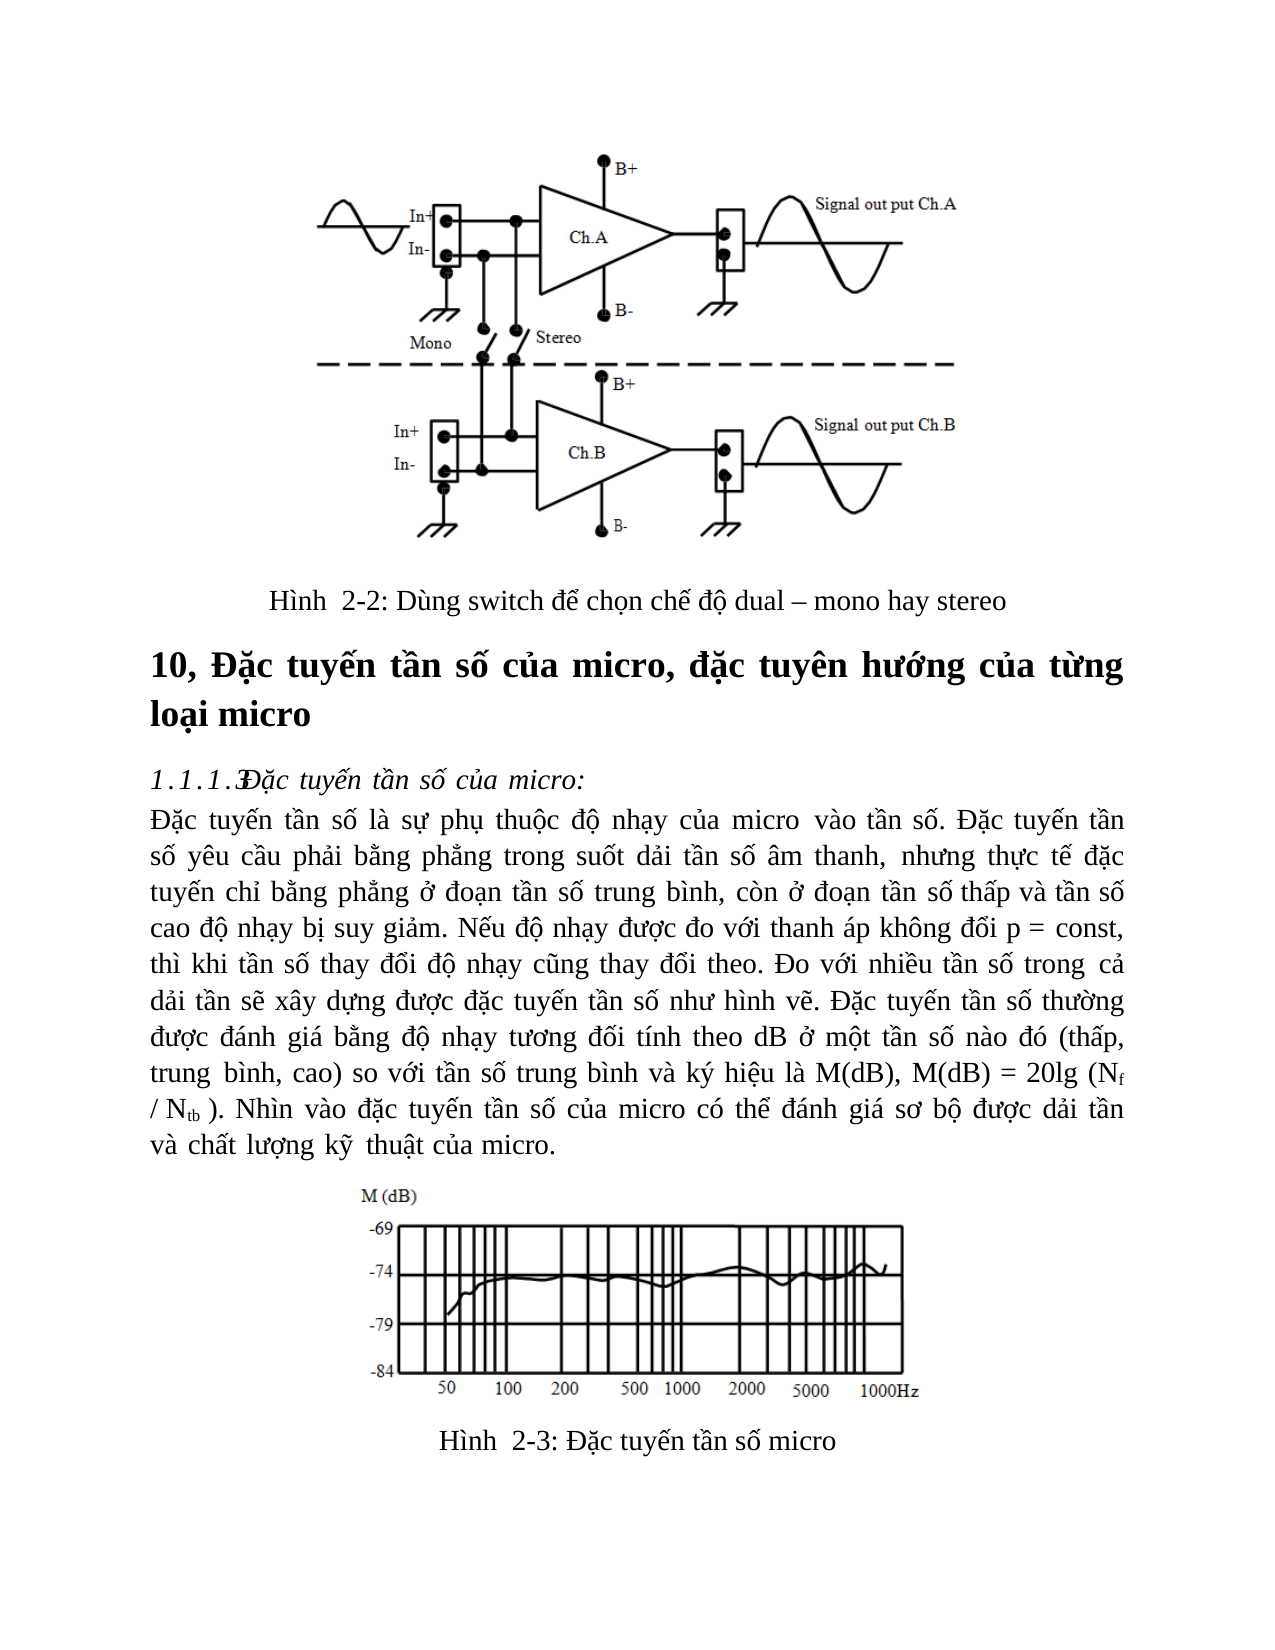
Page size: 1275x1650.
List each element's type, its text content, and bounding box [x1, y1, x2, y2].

picture [300, 150, 975, 564]
text Đặc tuyến tần số là sự phụ thuộc độ nhạy của micro vào tần số. Đặc tuyến tần số yêu cầu phải bằng phẳng trong suốt dải tần số âm thanh, nhưng thực tế đặc tuyến chỉ bằng phẳng ở đoạn tần số trung bình, còn ở đoạn tần số thấp và tần số cao độ nhạy bị suy giảm. Nếu độ nhạy được đo với thanh áp không đổi p = const, thì khi tần số thay đổi độ nhạy cũng thay đổi theo. Đo với nhiều tần số trong cả dải tần sẽ xây dựng được đặc tuyến tần số như hình vẽ. Đặc tuyến tần số thường được đánh giá bằng độ nhạy tương đối tính theo dB ở một tần số nào đó (thấp, trung bình, cao) so với tần số trung bình và ký hiệu là M(dB), M(dB) = 20lg (Nf / Ntb ). Nhìn vào đặc tuyến tần số của micro có thể đánh giá sơ bộ được dải tần và chất lượng kỹ thuật của micro. [150, 802, 1125, 1161]
text 10, Đặc tuyến tần số của micro, đặc tuyên hướng của từng loại micro [150, 642, 1125, 735]
picture [347, 1180, 928, 1404]
subtitle Đặc tuyến tần số của micro: [150, 762, 1125, 796]
